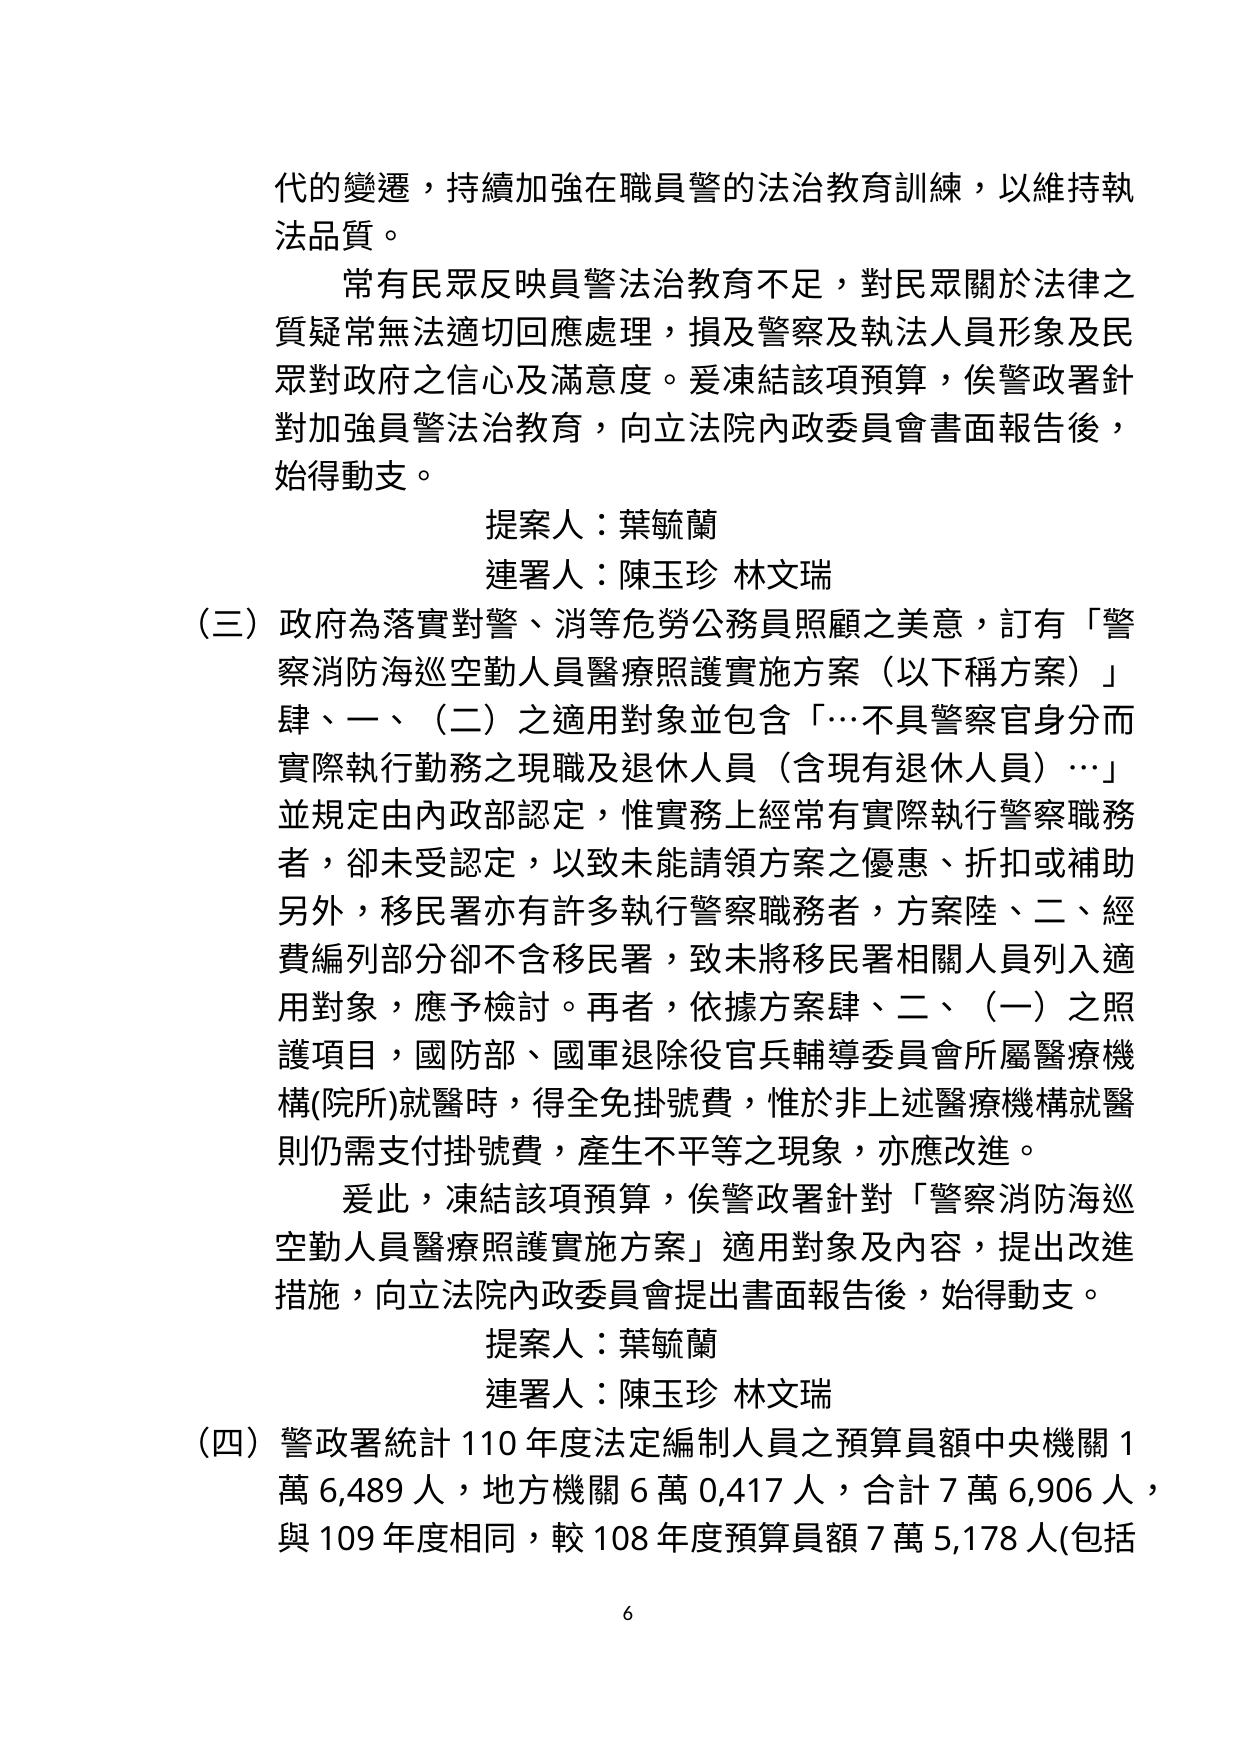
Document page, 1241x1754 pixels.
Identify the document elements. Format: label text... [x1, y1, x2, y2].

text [274, 162, 1137, 258]
text 連署人：陳玉珍 林文瑞 [118, 1367, 1138, 1417]
text 提案人：葉毓蘭 [118, 498, 1138, 548]
text （三）政府為落實對警、消等危勞公務員照顧之美意，訂有「警察消防海巡空勤人員醫療照護實施方案（以下稱方案）」，肆、一、（二）之適用對象並包含「…不具警察官身分而實際執行勤務之現職及退休人員（含現有退休人員）…」並規定由內政部認定，惟實務上經常有實際執行警察職務者，卻未受認定，以致未能請領方案之優惠、折扣或補助；另外，移民署亦有許多執行警察職務者，方案陸、二、經費編列部分卻不含移民署，致未將移民署相關人員列入適用對象，應予檢討。再者，依據方案肆、二、（一）之照護項目，國防部、國軍退除役官兵輔導委員會所屬醫療機構(院所)就醫時，得全免掛號費，惟於非上述醫療機構就醫則仍需支付掛號費，產生不平等之現象，亦應改進。 [177, 598, 1137, 1173]
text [177, 1417, 1137, 1560]
text 常有民眾反映員警法治教育不足，對民眾關於法律之質疑常無法適切回應處理，損及警察及執法人員形象及民眾對政府之信心及滿意度。爰凍結該項預算，俟警政署針對加強員警法治教育，向立法院內政委員會書面報告後，始得動支。 [274, 258, 1137, 498]
text 連署人：陳玉珍 林文瑞 [118, 548, 1138, 598]
text 提案人：葉毓蘭 [118, 1317, 1138, 1367]
text 爰此，凍結該項預算，俟警政署針對「警察消防海巡空勤人員醫療照護實施方案」適用對象及內容，提出改進措施，向立法院內政委員會提出書面報告後，始得動支。 [274, 1173, 1137, 1317]
